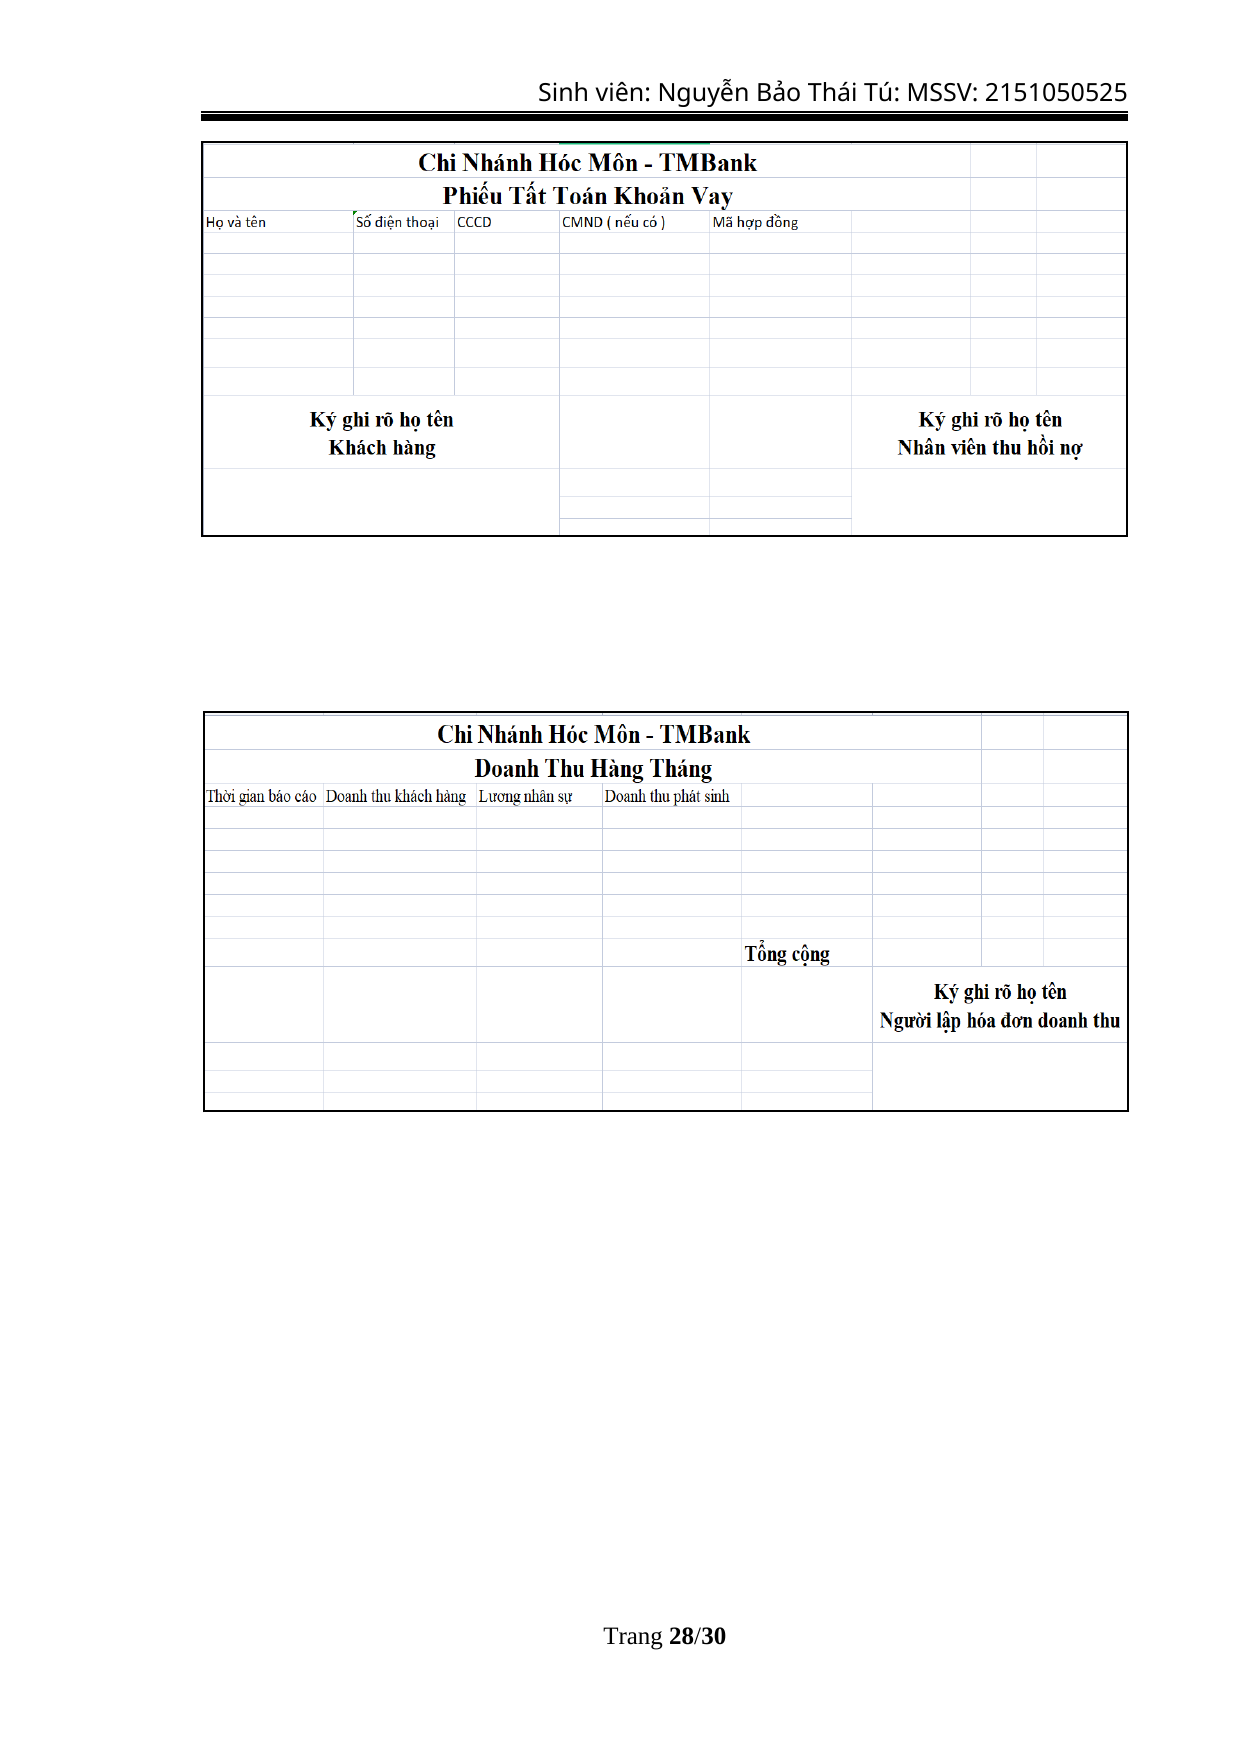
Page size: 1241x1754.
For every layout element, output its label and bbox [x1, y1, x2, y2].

picture [203, 143, 1126, 534]
picture [205, 713, 1127, 1110]
